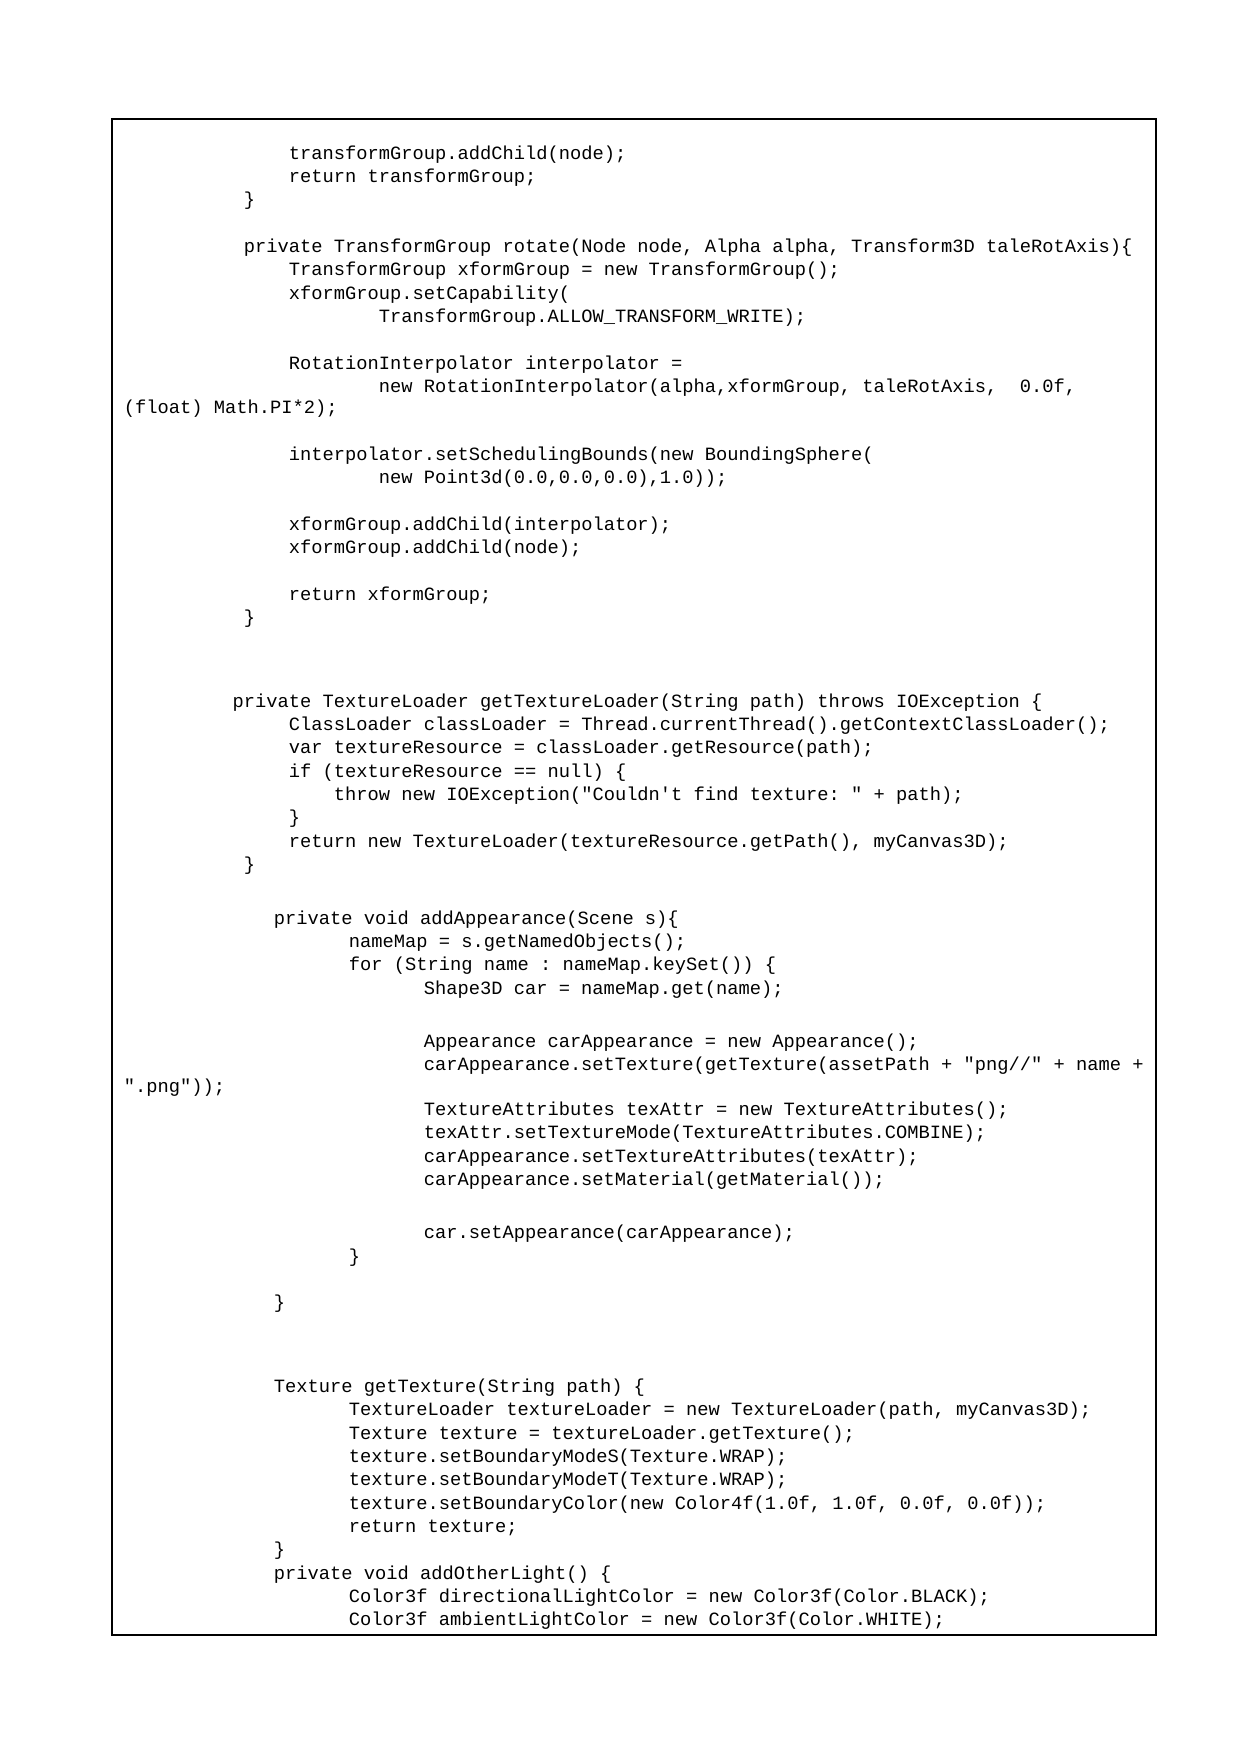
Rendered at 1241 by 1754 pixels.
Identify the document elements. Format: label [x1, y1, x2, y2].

table_cell [113, 120, 1155, 1633]
